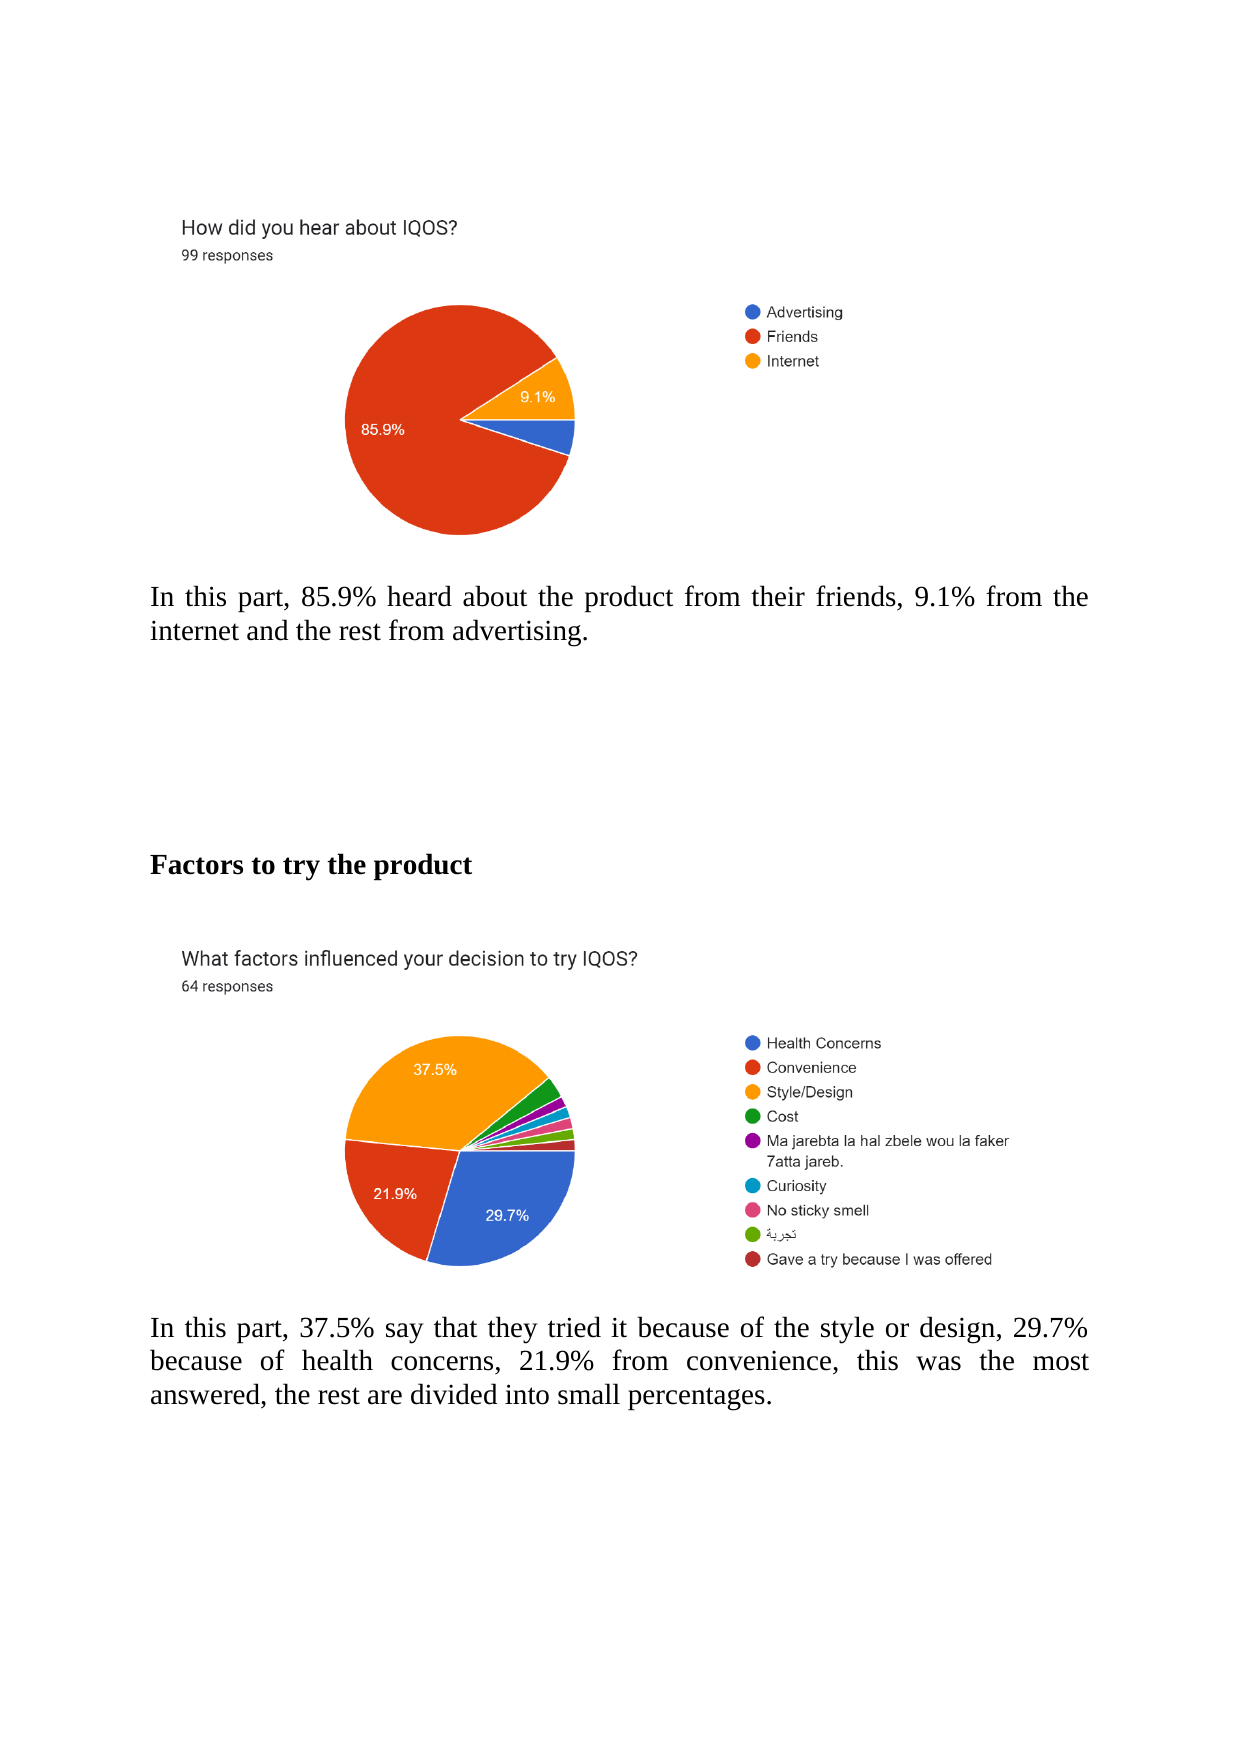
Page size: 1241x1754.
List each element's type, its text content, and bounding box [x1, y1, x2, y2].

picture [150, 914, 1090, 1310]
text In this part, 37.5% say that they tried it because of the style or design, 29.7% because of health concerns, 21.9% from convenience, this was the most answered, the rest are divided into small percentages. [150, 1310, 1090, 1411]
picture [150, 183, 1090, 579]
text In this part, 85.9% heard about the product from their friends, 9.1% from the internet and the rest from advertising. [150, 579, 1090, 646]
text Factors to try the product [150, 847, 1090, 881]
